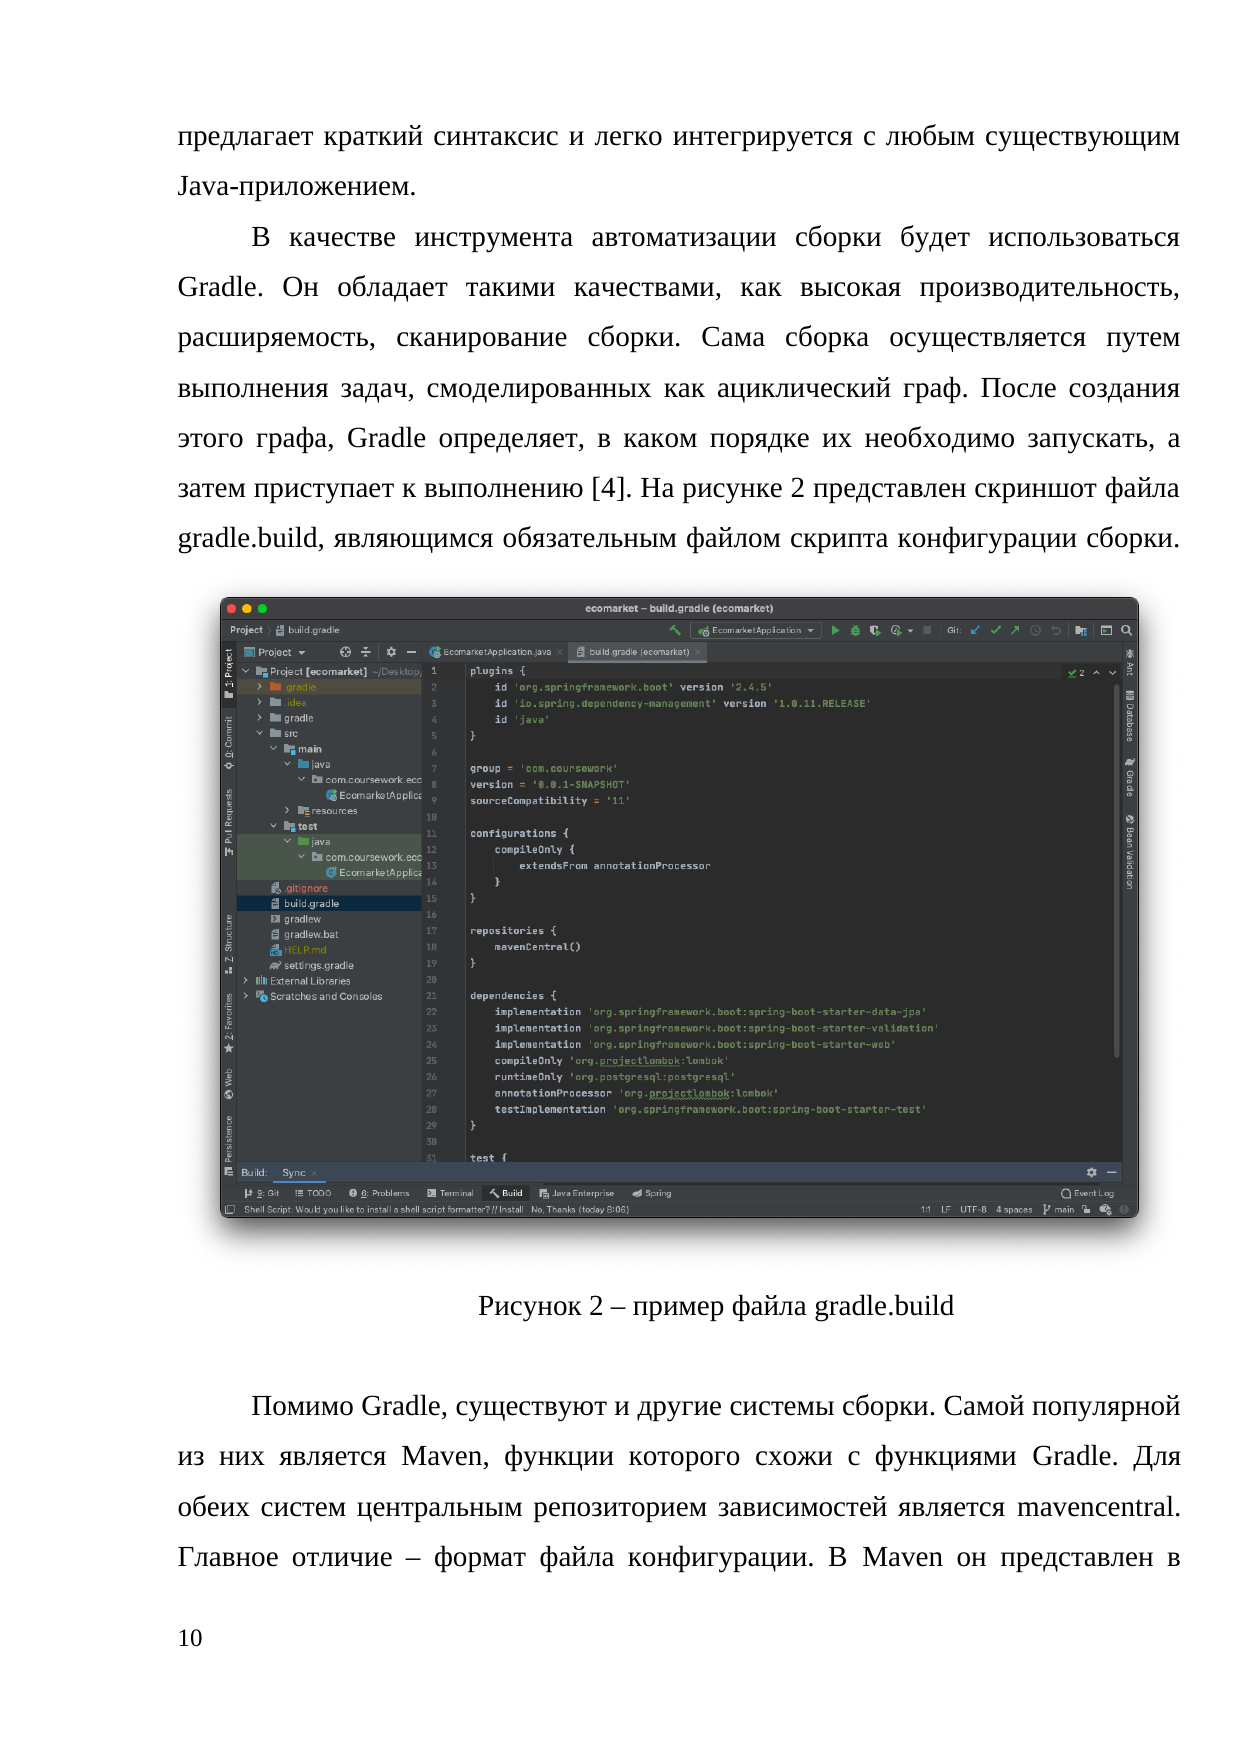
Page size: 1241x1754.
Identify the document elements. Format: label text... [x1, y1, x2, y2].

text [177, 1388, 1181, 1573]
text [177, 118, 1181, 202]
text В качестве инструмента автоматизации сборки будет использоваться Gradle. Он обладает такими качествами, как высокая производительность, расширяемость, сканирование сборки. Сама сборка осуществляется путем выполнения задач, смоделированных как ациклический граф. После создания этого графа, Gradle определяет, в каком порядке их необходимо запускать, а затем приступает к выполнению [4]. На рисунке 2 представлен скриншот файла gradle.build, являющимся обязательным файлом скрипта конфигурации сборки. [177, 219, 1181, 568]
picture [177, 568, 1181, 1274]
text Рисунок 2 – пример файла gradle.build [177, 1288, 1181, 1321]
